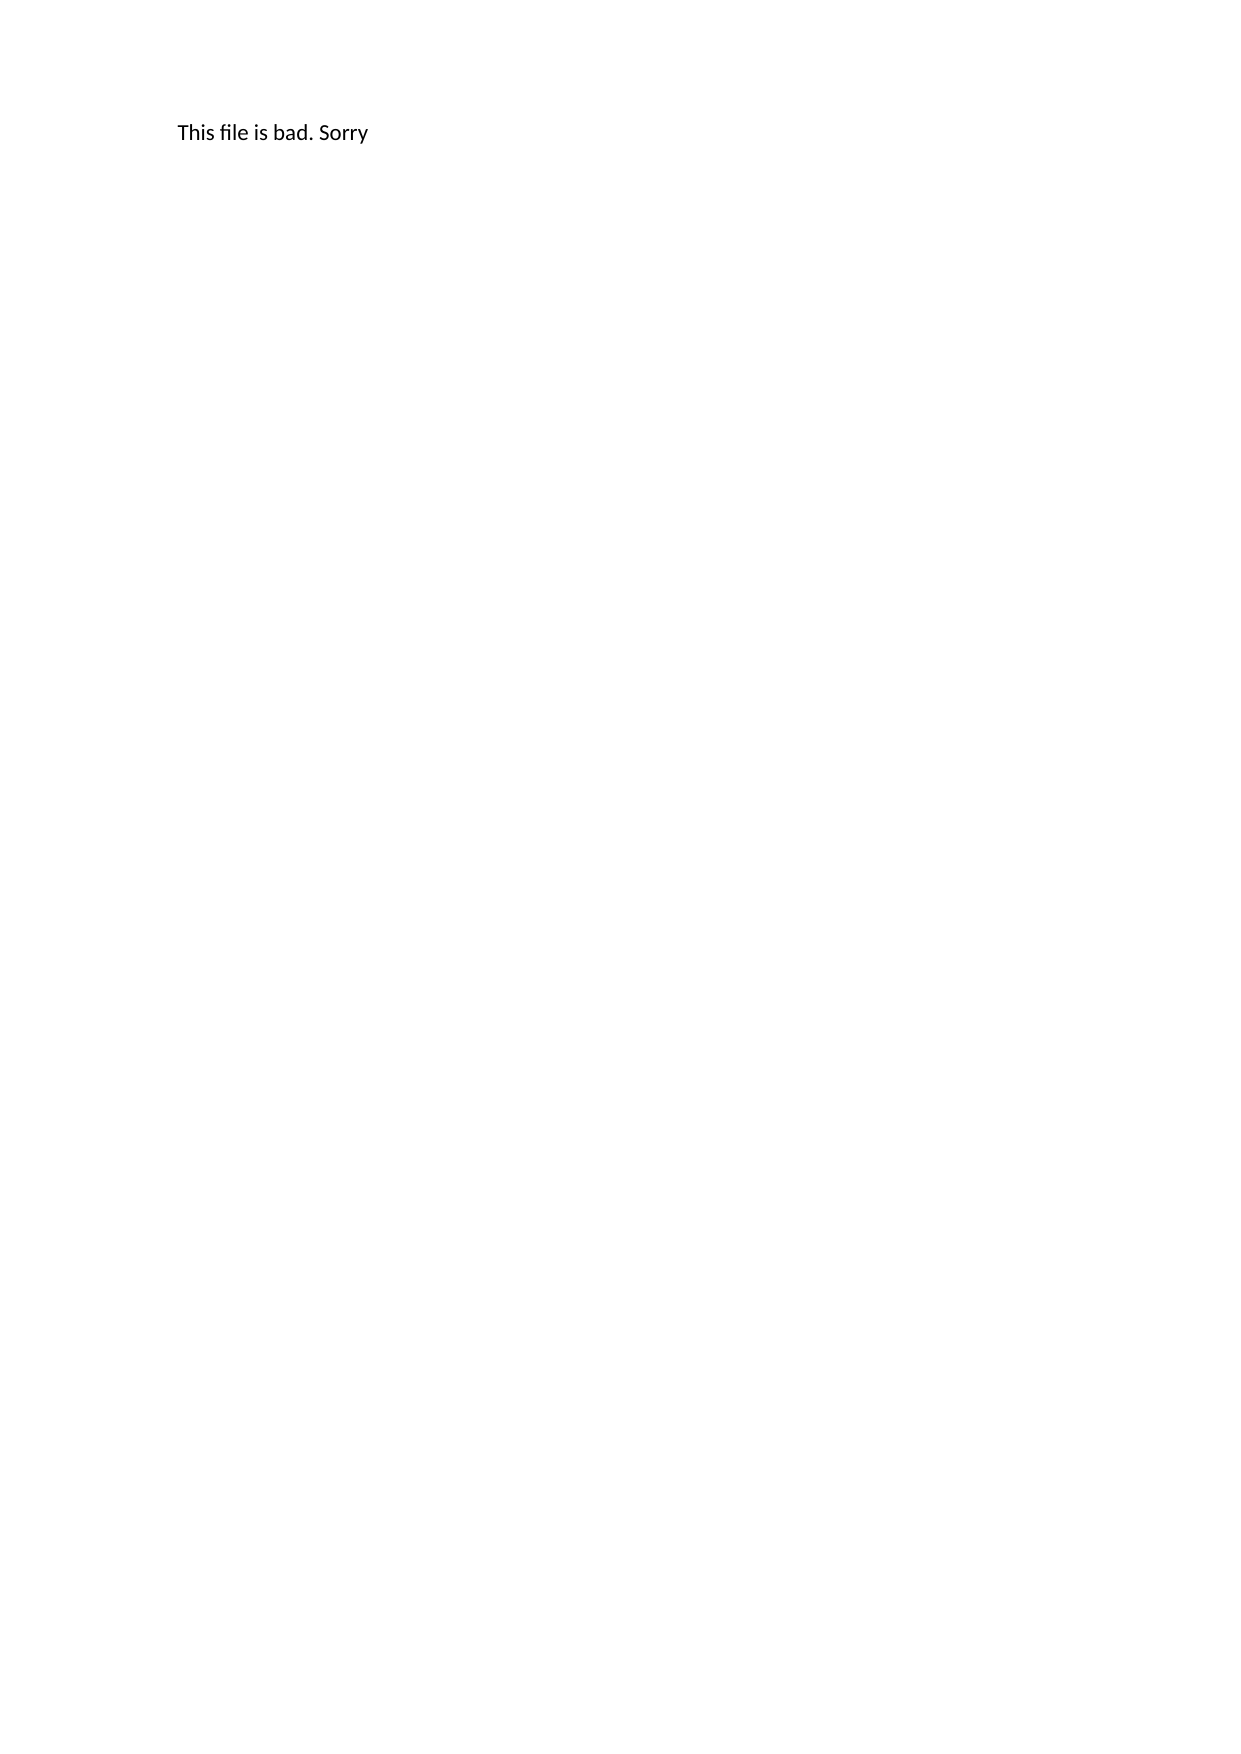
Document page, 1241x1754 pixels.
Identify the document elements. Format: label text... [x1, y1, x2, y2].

text This file is bad. Sorry [177, 118, 1152, 146]
